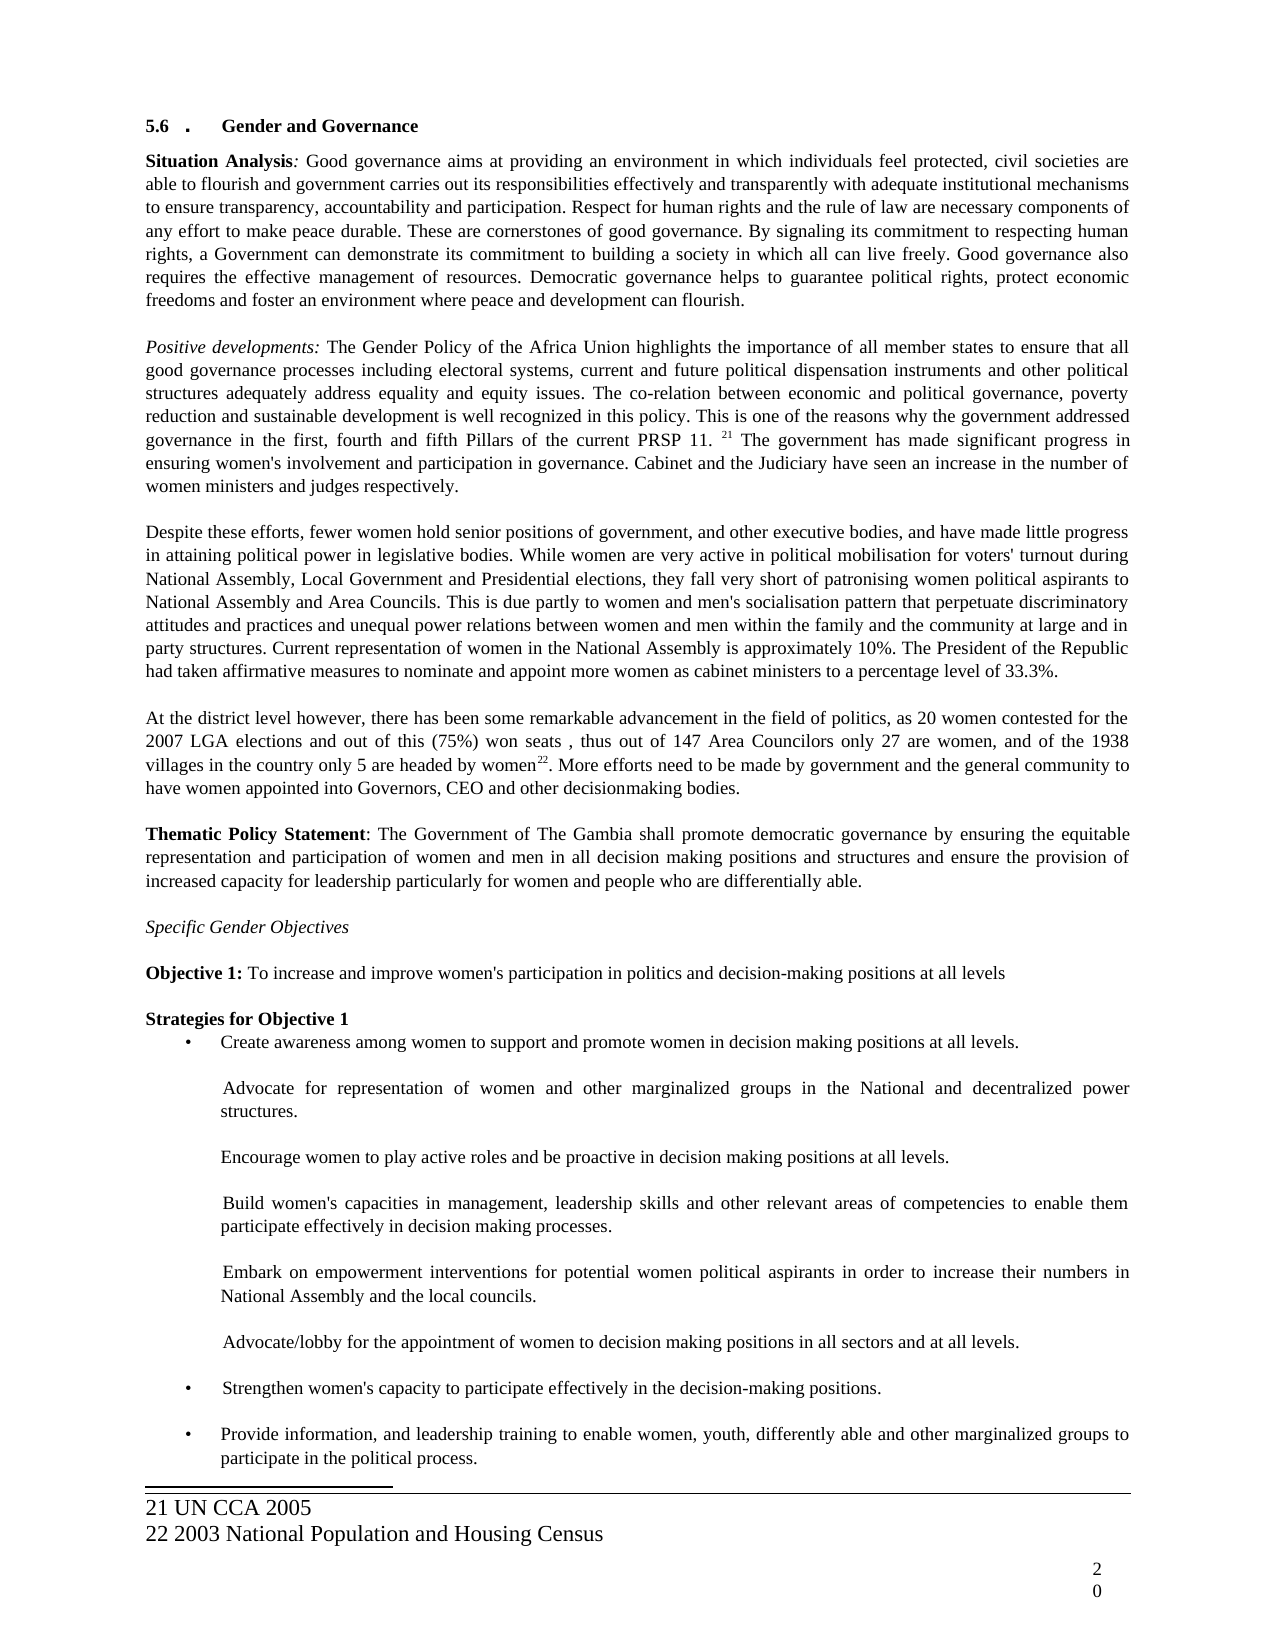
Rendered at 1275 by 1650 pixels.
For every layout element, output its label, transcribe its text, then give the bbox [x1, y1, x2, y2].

text Situation Analysis: Good governance aims at providing an environment in which individuals feel protected, civil societies are able to flourish and government carries out its responsibilities effectively and transparently with adequate institutional mechanisms to ensure transparency, accountability and participation. Respect for human rights and the rule of law are necessary components of any effort to make peace durable. These are cornerstones of good governance. By signaling its commitment to respecting human rights, a Government can demonstrate its commitment to building a society in which all can live freely. Good governance also requires the effective management of resources. Democratic governance helps to guarantee political rights, protect economic freedoms and foster an environment where peace and development can flourish. [145, 150, 1131, 311]
text Advocate for representation of women and other marginalized groups in the National and decentralized power structures. [220, 1077, 1131, 1122]
text Thematic Policy Statement: The Government of The Gambia shall promote democratic governance by ensuring the equitable representation and participation of women and men in all decision making positions and structures and ensure the provision of increased capacity for leadership particularly for women and people who are differentially able. [145, 823, 1131, 891]
text Build women's capacities in management, leadership skills and other relevant areas of competencies to enable them participate effectively in decision making processes. [220, 1192, 1131, 1237]
text Objective 1: To increase and improve women's participation in politics and decision-making positions at all levels [145, 962, 1131, 983]
text Positive developments: The Gender Policy of the Africa Union highlights the importance of all member states to ensure that all good governance processes including electoral systems, current and future political dispensation instruments and other political structures adequately address equality and equity issues. The co-relation between economic and political governance, poverty reduction and sustainable development is well recognized in this policy. This is one of the reasons why the government addressed governance in the first, fourth and fifth Pillars of the current PRSP 11. The government has made significant progress in ensuring women's involvement and participation in governance. Cabinet and the Judiciary have seen an increase in the number of women ministers and judges respectively. [145, 336, 1131, 496]
subtitle . Gender and Governance [145, 114, 1131, 137]
text Despite these efforts, fewer women hold senior positions of government, and other executive bodies, and have made little progress in attaining political power in legislative bodies. While women are very active in political mobilisation for voters' turnout during National Assembly, Local Government and Presidential elections, they fall very short of patronising women political aspirants to National Assembly and Area Councils. This is due partly to women and men's socialisation pattern that perpetuate discriminatory attitudes and practices and unequal power relations between women and men within the family and the community at large and in party structures. Current representation of women in the National Assembly is approximately 10%. The President of the Republic had taken affirmative measures to nominate and appoint more women as cabinet ministers to a percentage level of 33.3%. [145, 521, 1131, 682]
list Strengthen women's capacity to participate effectively in the decision-making positions. [145, 1377, 1131, 1398]
text Advocate/lobby for the appointment of women to decision making positions in all sectors and at all levels. [220, 1331, 1131, 1352]
text Specific Gender Objectives [145, 916, 1131, 937]
text Encourage women to play active roles and be proactive in decision making positions at all levels. [145, 1146, 1131, 1168]
list Provide information, and leadership training to enable women, youth, differently able and other marginalized groups to participate in the political process. [185, 1423, 1131, 1468]
text At the district level however, there has been some remarkable advancement in the field of politics, as 20 women contested for the 2007 LGA elections and out of this (75%) won seats , thus out of 147 Area Councilors only 27 are women, and of the 1938 villages in the country only 5 are headed by women. More efforts need to be made by government and the general community to have women appointed into Governors, CEO and other decisionmaking bodies. [145, 707, 1131, 798]
text Embark on empowerment interventions for potential women political aspirants in order to increase their numbers in National Assembly and the local councils. [220, 1261, 1131, 1306]
subtitle Strategies for Objective 1 [145, 1008, 1131, 1030]
list Create awareness among women to support and promote women in decision making positions at all levels. [185, 1031, 1131, 1053]
